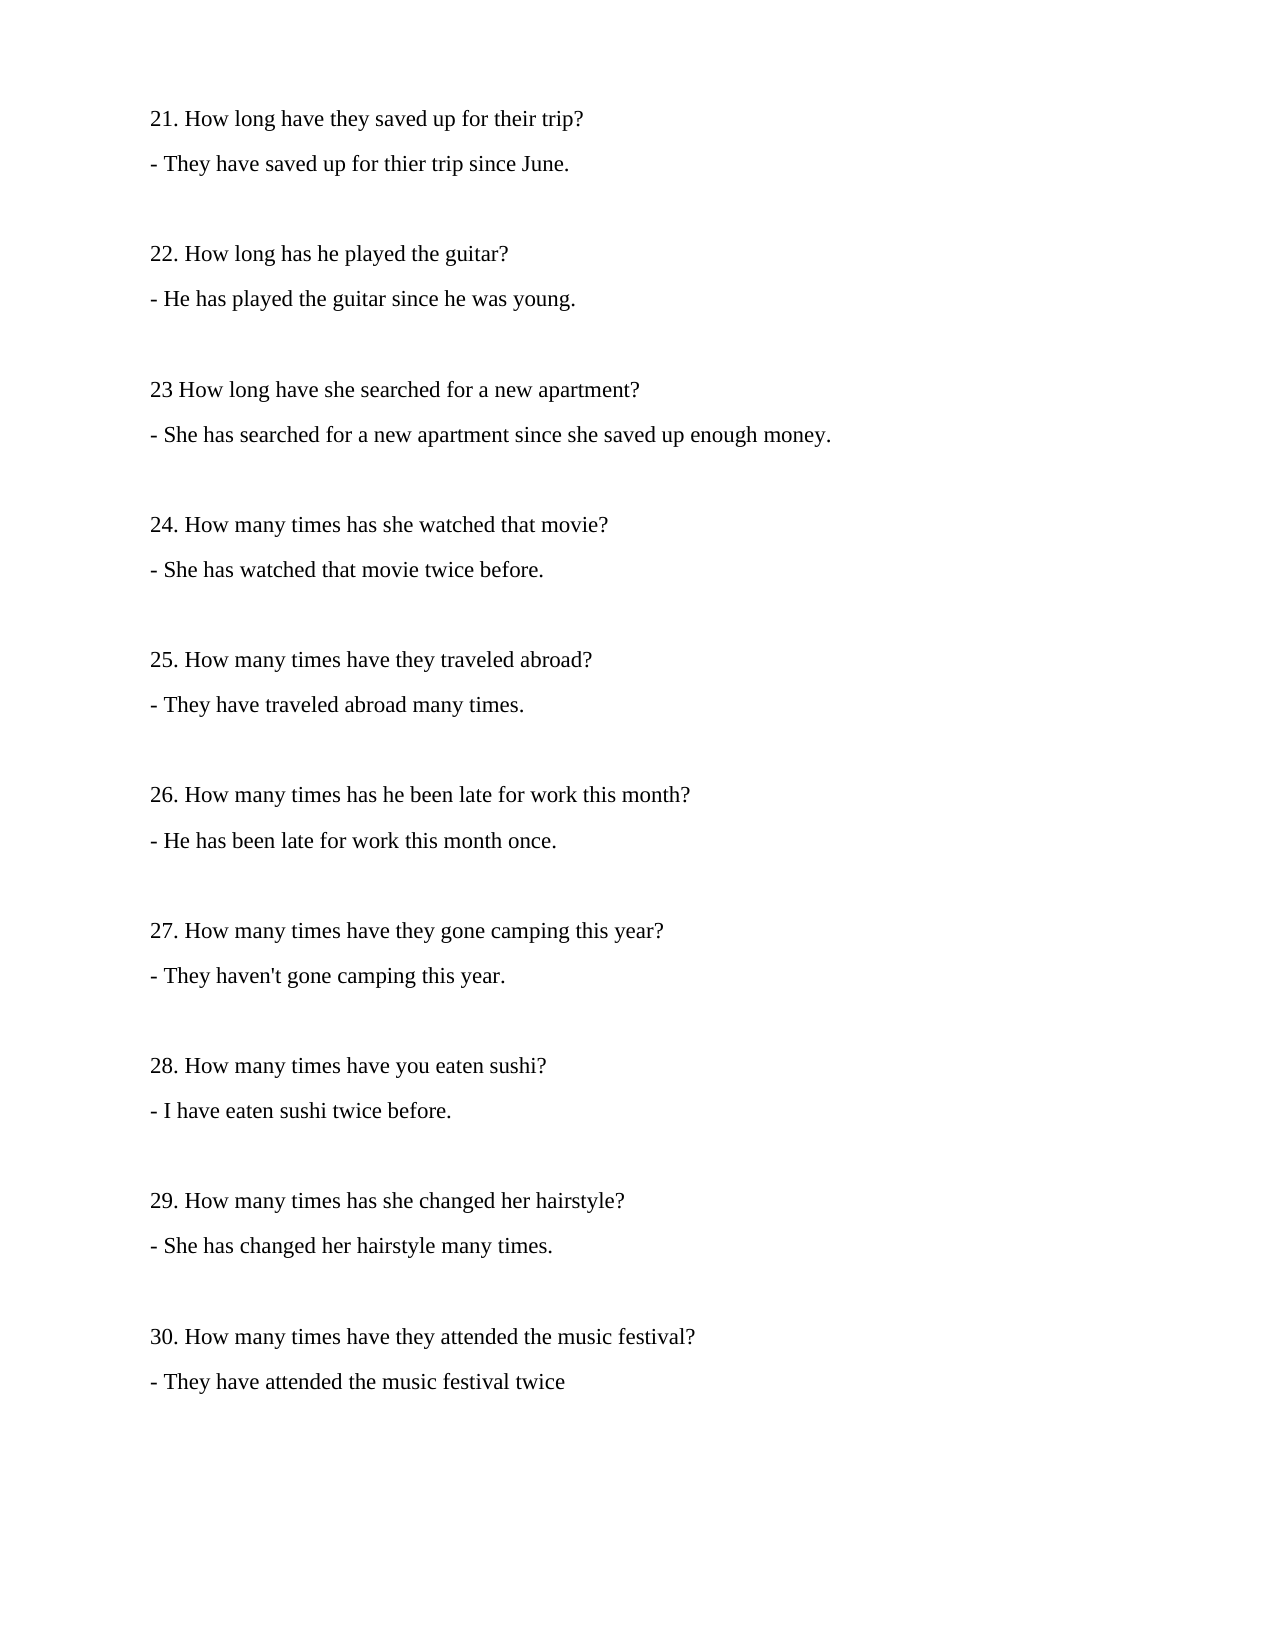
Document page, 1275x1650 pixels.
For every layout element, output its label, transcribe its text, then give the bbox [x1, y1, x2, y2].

text - She has watched that movie twice before. [150, 556, 1125, 582]
text - He has been late for work this month once. [150, 827, 1125, 853]
text 27. How many times have they gone camping this year? [150, 917, 1125, 943]
text 25. How many times have they traveled abroad? [150, 646, 1125, 673]
text - He has played the guitar since he was young. [150, 285, 1125, 312]
text 22. How long has he played the guitar? [150, 240, 1125, 267]
text 26. How many times has he been late for work this month? [150, 782, 1125, 808]
text - They haven't gone camping this year. [150, 962, 1125, 988]
text 21. How long have they saved up for their trip? [150, 105, 1125, 131]
text 24. How many times has she watched that movie? [150, 511, 1125, 537]
text - She has searched for a new apartment since she saved up enough money. [150, 421, 1125, 447]
text 23 How long have she searched for a new apartment? [150, 376, 1125, 402]
text 30. How many times have they attended the music festival? [150, 1323, 1125, 1349]
text 28. How many times have you eaten sushi? [150, 1052, 1125, 1078]
text - They have saved up for thier trip since June. [150, 150, 1125, 176]
text 29. How many times has she changed her hairstyle? [150, 1187, 1125, 1214]
text - They have attended the music festival twice [150, 1368, 1125, 1394]
text - I have eaten sushi twice before. [150, 1097, 1125, 1124]
text - She has changed her hairstyle many times. [150, 1233, 1125, 1259]
text - They have traveled abroad many times. [150, 691, 1125, 718]
